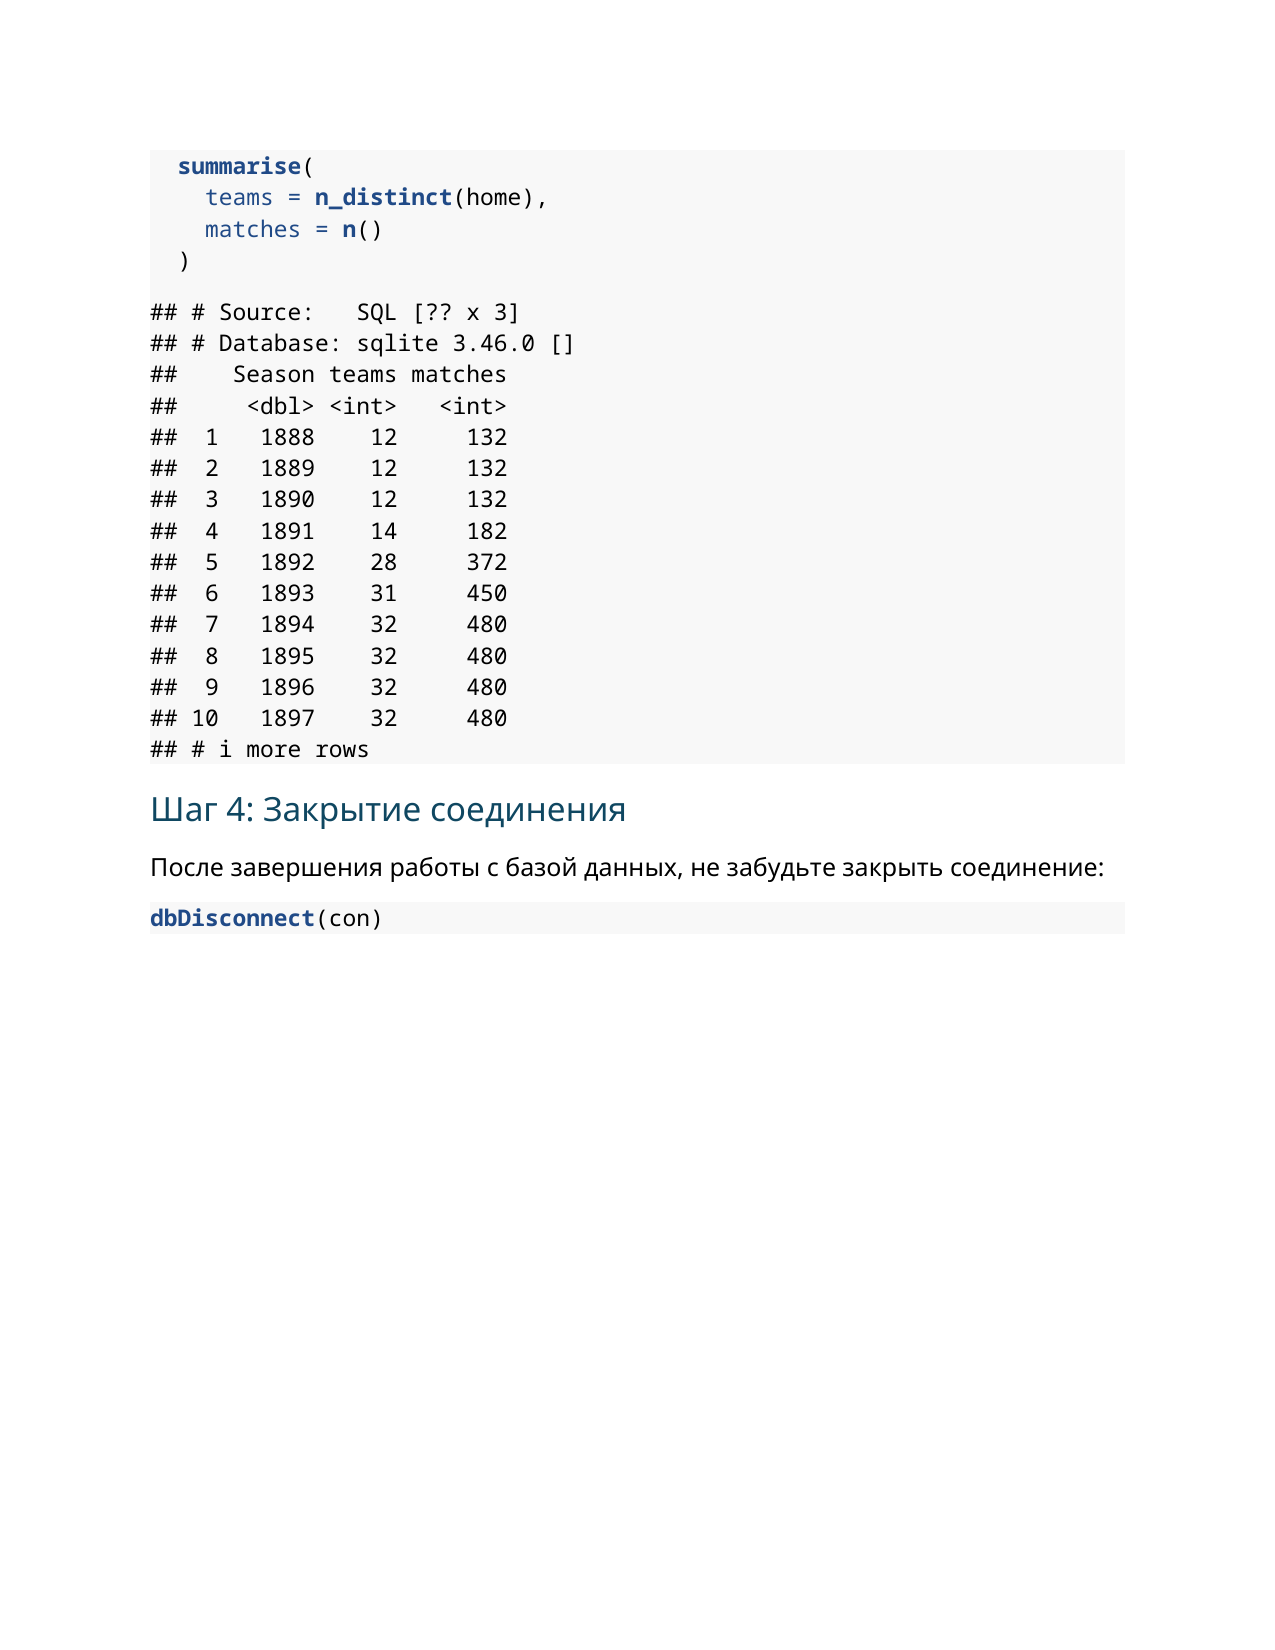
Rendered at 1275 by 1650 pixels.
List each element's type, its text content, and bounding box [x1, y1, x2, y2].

subtitle Шаг 4: Закрытие соединения [150, 785, 1125, 831]
text После завершения работы с базой данных, не забудьте закрыть соединение: [150, 849, 1125, 884]
text ## # Source: SQL [?? x 3] ## # Database: sqlite 3.46.0 [] ## Season teams matches ## <dbl> <int> <int> ## 1 1888 12 132 ## 2 1889 12 132 ## 3 1890 12 132 ## 4 1891 14 182 ## 5 1892 28 372 ## 6 1893 31 450 ## 7 1894 32 480 ## 8 1895 32 480 ## 9 1896 32 480 ## 10 1897 32 480 ## # ℹ more rows [150, 296, 1125, 764]
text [150, 150, 1125, 275]
text dbDisconnect(con) [150, 902, 1125, 934]
